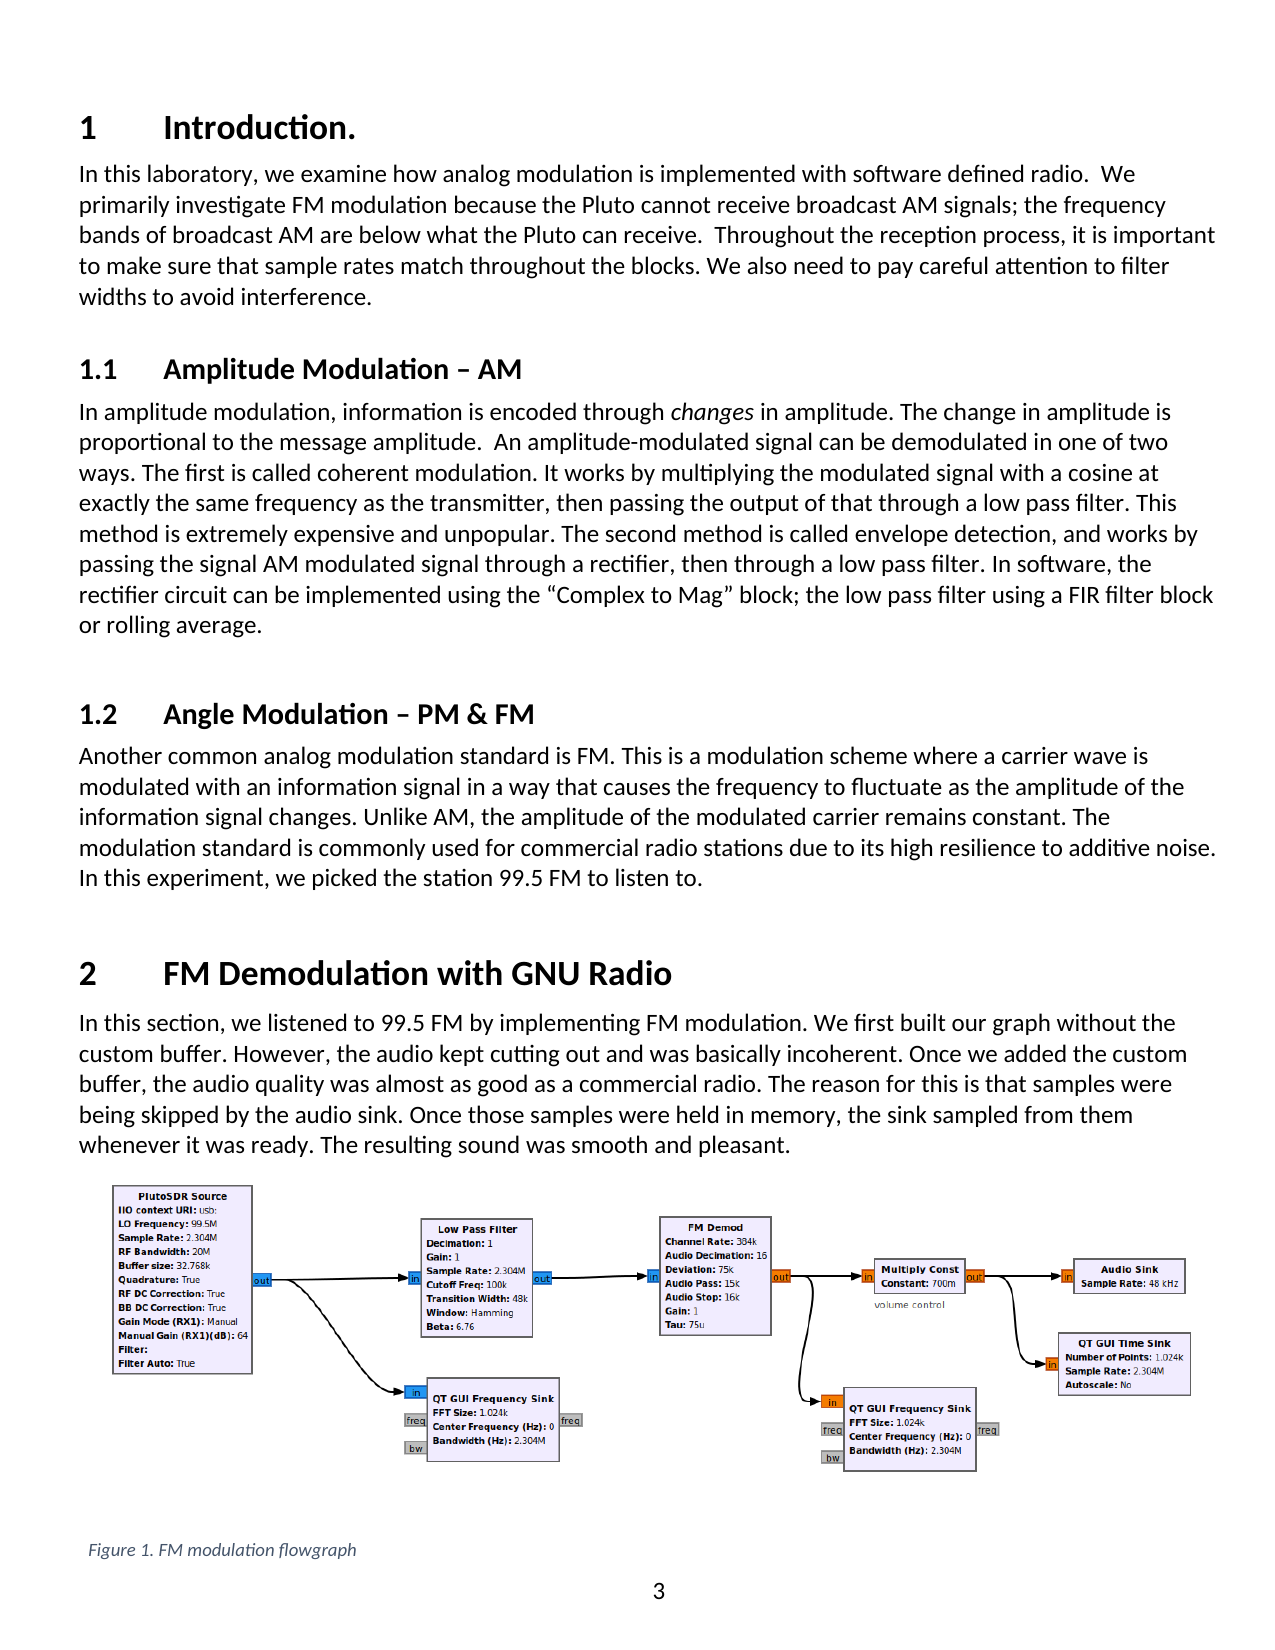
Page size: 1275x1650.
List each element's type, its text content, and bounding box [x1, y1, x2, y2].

text Another common analog modulation standard is FM. This is a modulation scheme where a carrier wave is modulated with an information signal in a way that causes the frequency to fluctuate as the amplitude of the information signal changes. Unlike AM, the amplitude of the modulated carrier remains constant. The modulation standard is commonly used for commercial radio stations due to its high resilience to additive noise. [79, 740, 1232, 862]
subtitle Angle Modulation – PM & FM [79, 695, 1232, 732]
picture [78, 1160, 1223, 1515]
subtitle Amplitude Modulation – AM [79, 350, 1232, 387]
text In this experiment, we picked the station 99.5 FM to listen to. [79, 862, 1232, 893]
subtitle Introduction. [79, 105, 1229, 149]
subtitle FM Demodulation with GNU Radio [79, 951, 1229, 994]
text In this laboratory, we examine how analog modulation is implemented with software defined radio. We primarily investigate FM modulation because the Pluto cannot receive broadcast AM signals; the frequency bands of broadcast AM are below what the Pluto can receive. Throughout the reception process, it is important to make sure that sample rates match throughout the blocks. We also need to pay careful attention to filter widths to avoid interference. [79, 159, 1232, 311]
text In amplitude modulation, information is encoded through changes in amplitude. The change in amplitude is proportional to the message amplitude. An amplitude-modulated signal can be demodulated in one of two ways. The first is called coherent modulation. It works by multiplying the modulated signal with a cosine at exactly the same frequency as the transmitter, then passing the output of that through a low pass filter. This method is extremely expensive and unpopular. The second method is called envelope detection, and works by passing the signal AM modulated signal through a rectifier, then through a low pass filter. In software, the rectifier circuit can be implemented using the “Complex to Mag” block; the low pass filter using a FIR filter block or rolling average. [79, 396, 1232, 640]
text In this section, we listened to 99.5 FM by implementing FM modulation. We first built our graph without the custom buffer. However, the audio kept cutting out and was basically incoherent. Once we added the custom buffer, the audio quality was almost as good as a commercial radio. The reason for this is that samples were being skipped by the audio sink. Once those samples were held in memory, the sink sampled from them whenever it was ready. The resulting sound was smooth and pleasant. [79, 1007, 1232, 1160]
